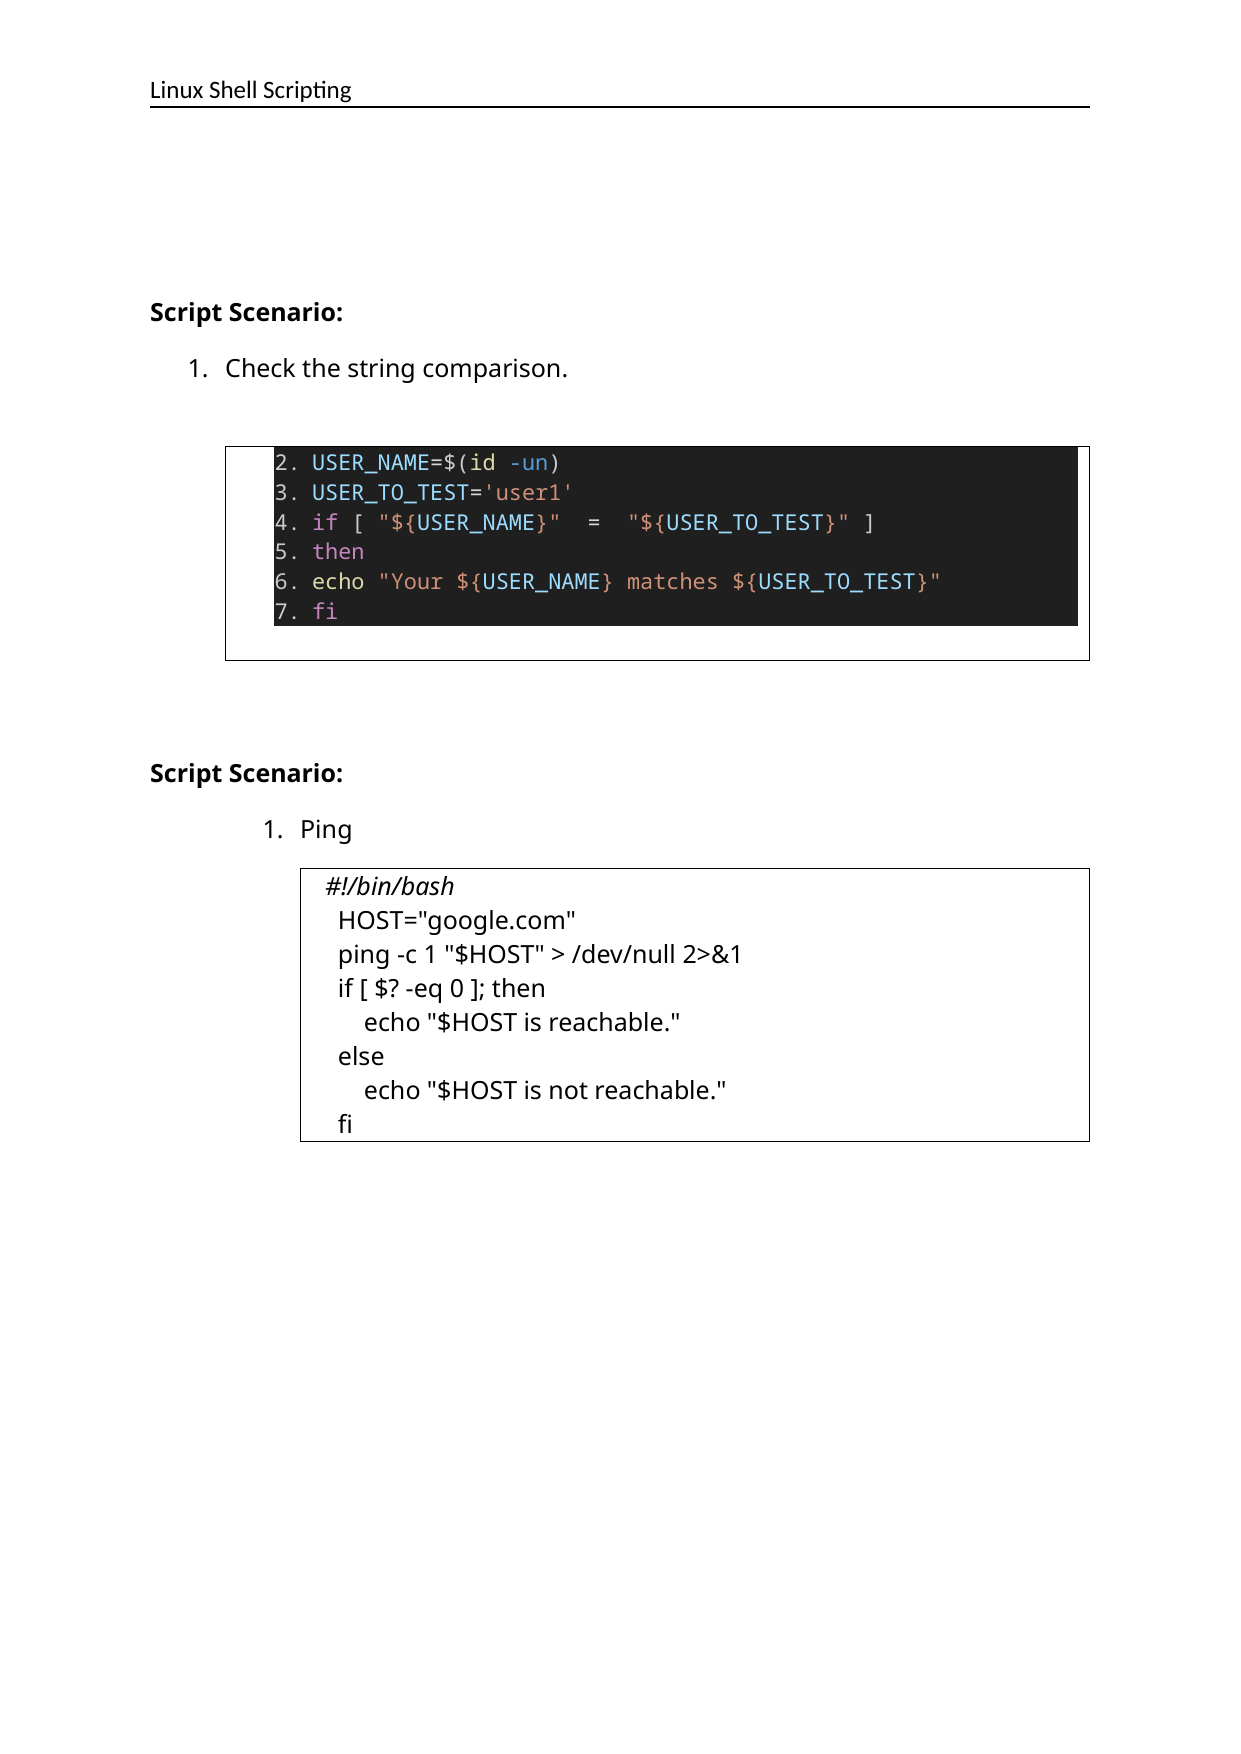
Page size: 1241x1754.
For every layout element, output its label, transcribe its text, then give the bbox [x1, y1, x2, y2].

table_header #!/bin/bash HOST="google.com" ping -c 1 "$HOST" > /dev/null 2>&1 if [ $? -eq 0 ]; then echo "$HOST is reachable." else echo "$HOST is not reachable." fi [301, 869, 1089, 1141]
table_header USER_NAME=$(id -un) USER_TO_TEST='user1' if [ "${USER_NAME}" = "${USER_TO_TEST}" ] then echo "Your ${USER_NAME} matches ${USER_TO_TEST}" fi [226, 447, 1089, 660]
list Ping [262, 812, 1090, 846]
list Check the string comparison. [187, 351, 1090, 385]
text Script Scenario: [150, 138, 1090, 329]
text Script Scenario: [150, 756, 1090, 790]
